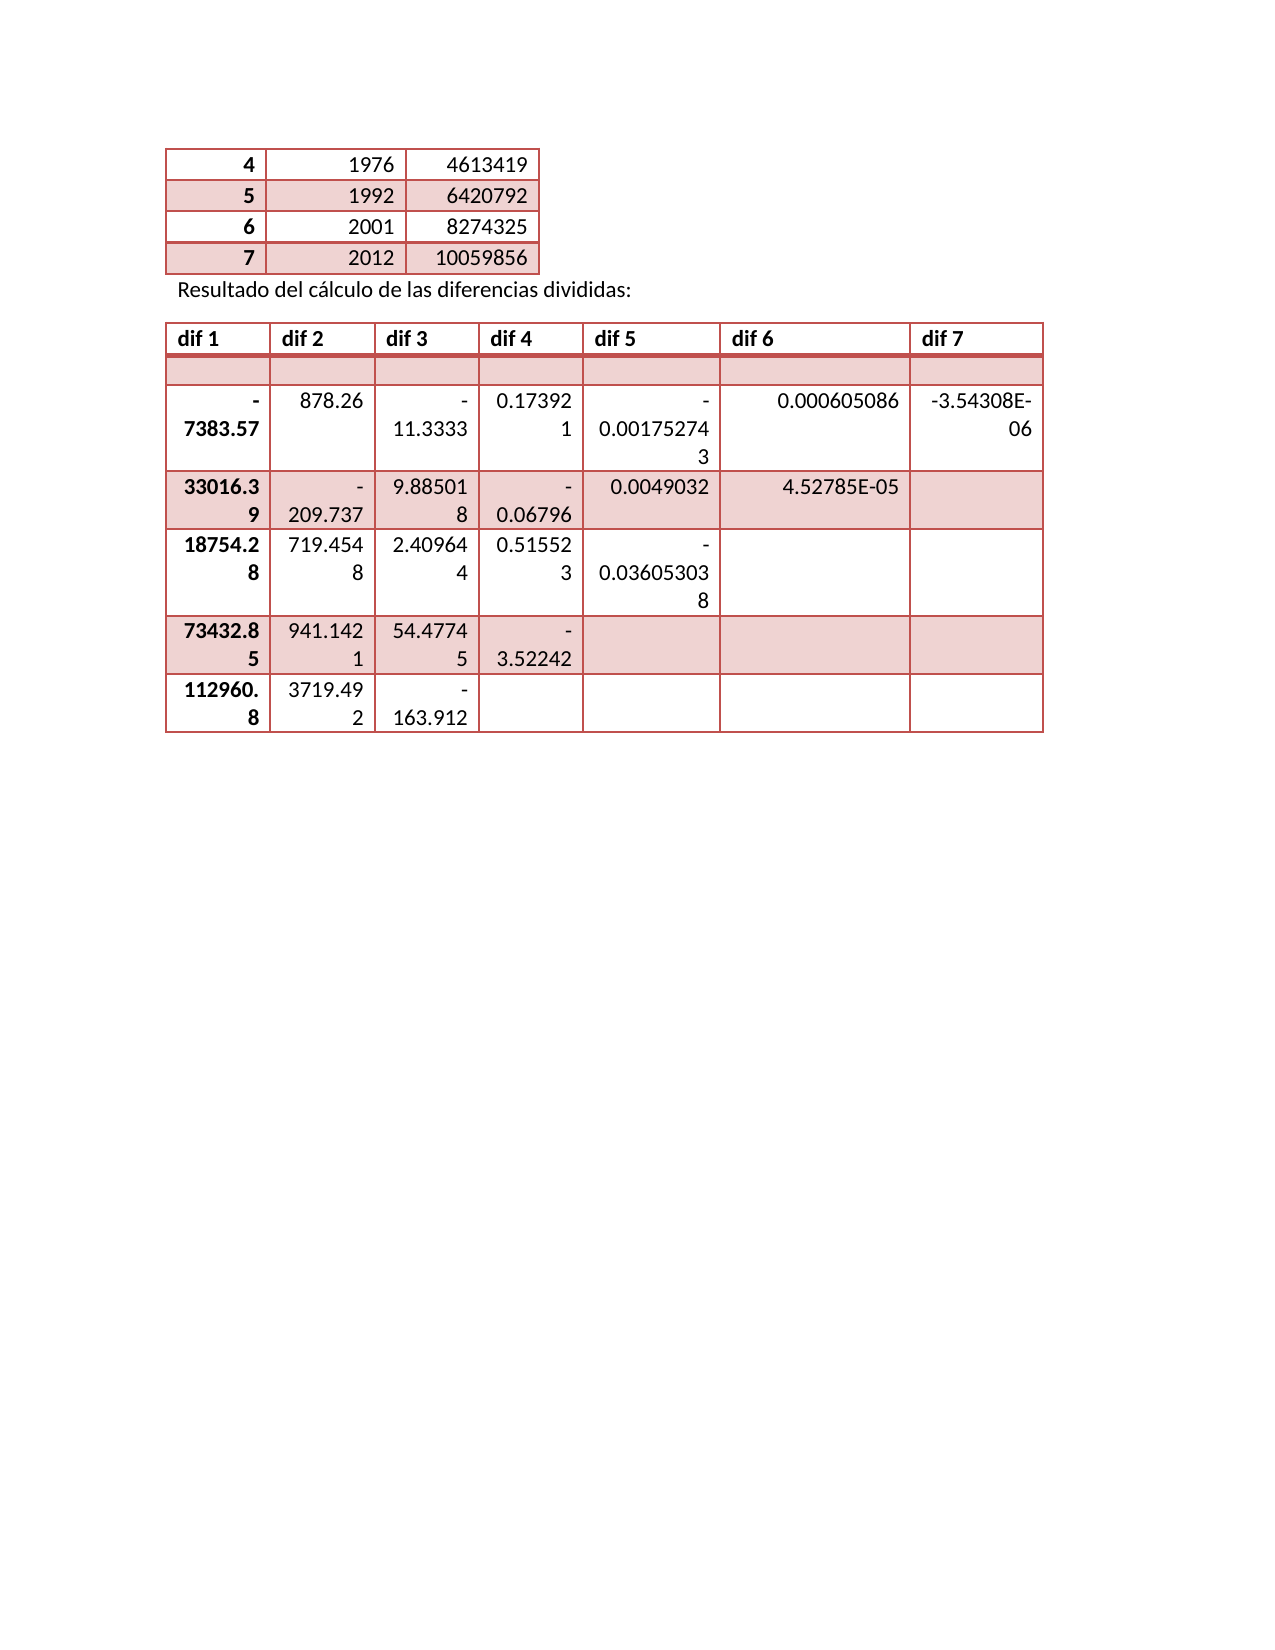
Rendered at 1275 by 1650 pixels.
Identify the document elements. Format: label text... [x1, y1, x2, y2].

table_cell 719.4548 [271, 530, 374, 614]
table_cell 3719.492 [271, 675, 374, 731]
table_cell 941.1421 [271, 617, 374, 673]
table_cell 4613419 [407, 150, 538, 179]
table_cell [911, 358, 1042, 384]
table_cell [480, 358, 582, 384]
table_cell 0.0049032 [584, 472, 719, 528]
table_header dif 6 [721, 324, 909, 353]
table_cell -0.036053038 [584, 530, 719, 614]
table_cell 4.52785E-05 [721, 472, 909, 528]
table_cell [721, 617, 909, 673]
table_cell 1976 [267, 150, 405, 179]
table_cell -3.52242 [480, 617, 582, 673]
table_cell 8274325 [407, 212, 538, 241]
table_header dif 3 [376, 324, 478, 353]
table_cell [911, 530, 1042, 614]
table_cell [271, 358, 374, 384]
table_header dif 4 [480, 324, 582, 353]
table_cell 7 [167, 244, 265, 273]
table_cell -163.912 [376, 675, 478, 731]
table_cell [721, 675, 909, 731]
table_cell -209.737 [271, 472, 374, 528]
table_cell -11.3333 [376, 386, 478, 470]
table_cell [376, 358, 478, 384]
table_cell 33016.39 [167, 472, 269, 528]
table_header dif 5 [584, 324, 719, 353]
table_cell [721, 530, 909, 614]
table_cell [911, 675, 1042, 731]
table_cell [911, 472, 1042, 528]
table_cell 54.47745 [376, 617, 478, 673]
table_cell 6420792 [407, 181, 538, 210]
table_header dif 1 [167, 324, 269, 353]
table_cell 878.26 [271, 386, 374, 470]
table_cell -3.54308E-06 [911, 386, 1042, 470]
table_cell 112960.8 [167, 675, 269, 731]
table_cell [911, 617, 1042, 673]
table_cell -0.001752743 [584, 386, 719, 470]
table_header dif 7 [911, 324, 1042, 353]
table_cell 0.173921 [480, 386, 582, 470]
table_cell 2.409644 [376, 530, 478, 614]
table_cell 5 [167, 181, 265, 210]
table_cell 2012 [267, 244, 405, 273]
table_cell 0.000605086 [721, 386, 909, 470]
table_cell -7383.57 [167, 386, 269, 470]
table_cell 6 [167, 212, 265, 241]
table_cell 2001 [267, 212, 405, 241]
table_cell [584, 617, 719, 673]
table_cell 1992 [267, 181, 405, 210]
table_cell 10059856 [407, 244, 538, 273]
table_cell [721, 358, 909, 384]
table_cell [584, 358, 719, 384]
table_cell 73432.85 [167, 617, 269, 673]
table_cell 18754.28 [167, 530, 269, 614]
table_cell 9.885018 [376, 472, 478, 528]
text Resultado del cálculo de las diferencias divididas: [177, 275, 1098, 303]
table_cell [167, 358, 269, 384]
table_cell -0.06796 [480, 472, 582, 528]
table_cell [584, 675, 719, 731]
table_cell 0.515523 [480, 530, 582, 614]
table_cell [480, 675, 582, 731]
table_cell 4 [167, 150, 265, 179]
table_header dif 2 [271, 324, 374, 353]
